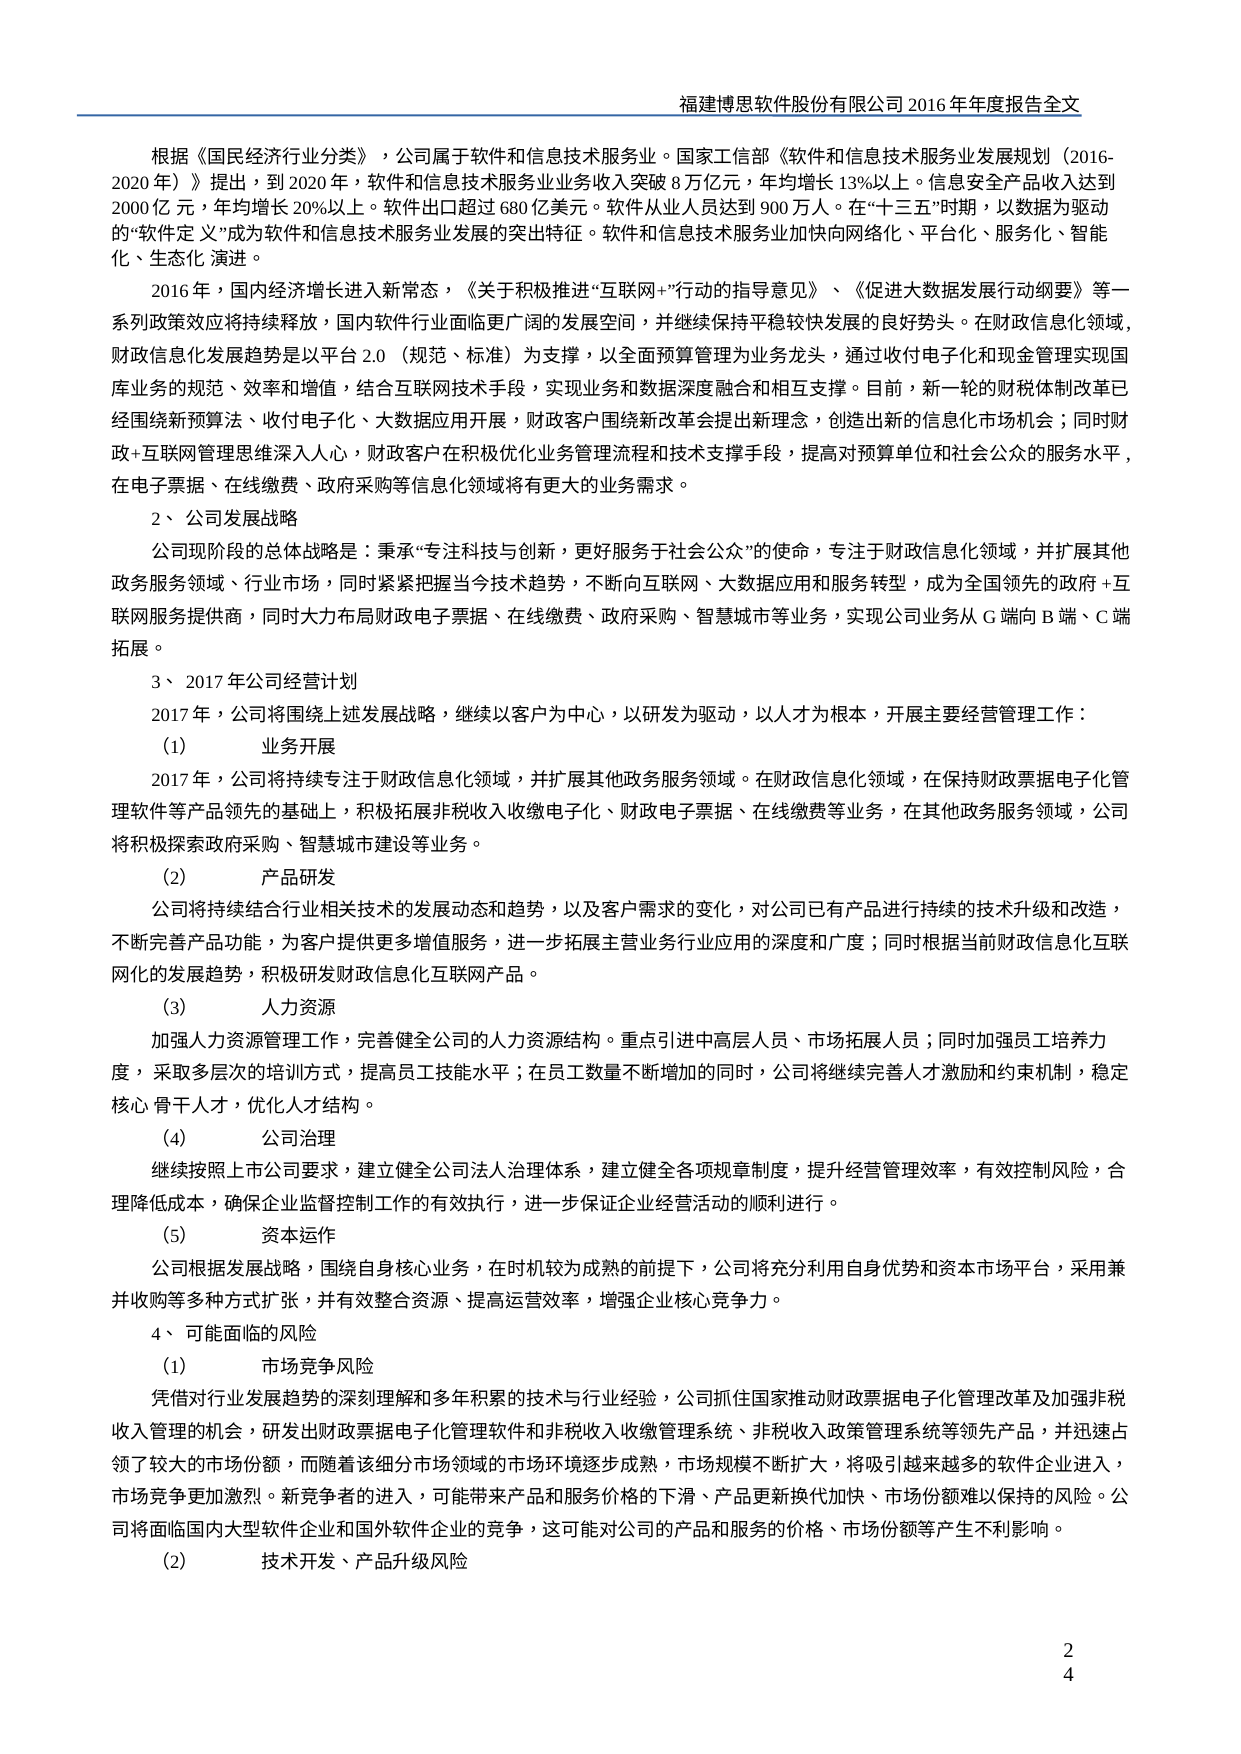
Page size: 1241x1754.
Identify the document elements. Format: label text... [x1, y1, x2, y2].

text （2） 技术开发、产品升级风险 [111, 1543, 1131, 1575]
text 2、 公司发展战略 [111, 499, 1131, 532]
text 2016年，国内经济增长进入新常态，《关于积极推进“互联网+”行动的指导意见》、《促进大数据发展行动纲要》等一 系列政策效应将持续释放，国内软件行业面临更广阔的发展空间，并继续保持平稳较快发展的良好势头。在财政信息化领域, 财政信息化发展趋势是以平台2.0 （规范、标准）为支撑，以全面预算管理为业务龙头，通过收付电子化和现金管理实现国 库业务的规范、效率和增值，结合互联网技术手段，实现业务和数据深度融合和相互支撑。目前，新一轮的财税体制改革已 经围绕新预算法、收付电子化、大数据应用开展，财政客户围绕新改革会提出新理念，创造出新的信息化市场机会；同时财 政+互联网管理思维深入人心，财政客户在积极优化业务管理流程和技术支撑手段，提高对预算单位和社会公众的服务水平, 在电子票据、在线缴费、政府采购等信息化领域将有更大的业务需求。 [111, 271, 1131, 499]
text （5） 资本运作 [111, 1217, 1131, 1249]
text （2） 产品研发 [111, 858, 1131, 891]
text （3） 人力资源 [111, 988, 1131, 1021]
text 继续按照上市公司要求，建立健全公司法人治理体系，建立健全各项规章制度，提升经营管理效率，有效控制风险，合 理降低成本，确保企业监督控制工作的有效执行，进一步保证企业经营活动的顺利进行。 [111, 1151, 1131, 1217]
text 公司现阶段的总体战略是：秉承“专注科技与创新，更好服务于社会公众”的使命，专注于财政信息化领域，并扩展其他 政务服务领域、行业市场，同时紧紧把握当今技术趋势，不断向互联网、大数据应用和服务转型，成为全国领先的政府+互 联网服务提供商，同时大力布局财政电子票据、在线缴费、政府采购、智慧城市等业务，实现公司业务从G端向B端、C端 拓展。 [111, 532, 1131, 662]
text 2017年，公司将围绕上述发展战略，继续以客户为中心，以研发为驱动，以人才为根本，开展主要经营管理工作： [111, 695, 1131, 728]
text （4） 公司治理 [111, 1119, 1131, 1151]
text 根据《国民经济行业分类》，公司属于软件和信息技术服务业。国家工信部《软件和信息技术服务业发展规划（2016-2020 年）》提出，到2020年，软件和信息技术服务业业务收入突破8万亿元，年均增长13%以上。信息安全产品收入达到2000亿 元，年均增长20%以上。软件出口超过680亿美元。软件从业人员达到900万人。在“十三五”时期，以数据为驱动的“软件定 义”成为软件和信息技术服务业发展的突出特征。软件和信息技术服务业加快向网络化、平台化、服务化、智能化、生态化 演进。 [111, 143, 1131, 271]
text （1） 业务开展 [111, 728, 1131, 760]
text （1） 市场竞争风险 [111, 1347, 1131, 1380]
text 公司根据发展战略，围绕自身核心业务，在时机较为成熟的前提下，公司将充分利用自身优势和资本市场平台，采用兼 并收购等多种方式扩张，并有效整合资源、提高运营效率，增强企业核心竞争力。 [111, 1249, 1131, 1314]
text 公司将持续结合行业相关技术的发展动态和趋势，以及客户需求的变化，对公司已有产品进行持续的技术升级和改造， 不断完善产品功能，为客户提供更多增值服务，进一步拓展主营业务行业应用的深度和广度；同时根据当前财政信息化互联 网化的发展趋势，积极研发财政信息化互联网产品。 [111, 891, 1131, 988]
text 4、 可能面临的风险 [111, 1314, 1131, 1347]
text 凭借对行业发展趋势的深刻理解和多年积累的技术与行业经验，公司抓住国家推动财政票据电子化管理改革及加强非税 收入管理的机会，研发出财政票据电子化管理软件和非税收入收缴管理系统、非税收入政策管理系统等领先产品，并迅速占 领了较大的市场份额，而随着该细分市场领域的市场环境逐步成熟，市场规模不断扩大，将吸引越来越多的软件企业进入， 市场竞争更加激烈。新竞争者的进入，可能带来产品和服务价格的下滑、产品更新换代加快、市场份额难以保持的风险。公 司将面临国内大型软件企业和国外软件企业的竞争，这可能对公司的产品和服务的价格、市场份额等产生不利影响。 [111, 1380, 1131, 1543]
text 3、 2017年公司经营计划 [111, 662, 1131, 695]
text 加强人力资源管理工作，完善健全公司的人力资源结构。重点引进中高层人员、市场拓展人员；同时加强员工培养力度， 采取多层次的培训方式，提高员工技能水平；在员工数量不断增加的同时，公司将继续完善人才激励和约束机制，稳定核心 骨干人才，优化人才结构。 [111, 1021, 1131, 1119]
text 2017年，公司将持续专注于财政信息化领域，并扩展其他政务服务领域。在财政信息化领域，在保持财政票据电子化管 理软件等产品领先的基础上，积极拓展非税收入收缴电子化、财政电子票据、在线缴费等业务，在其他政务服务领域，公司 将积极探索政府采购、智慧城市建设等业务。 [111, 760, 1131, 858]
